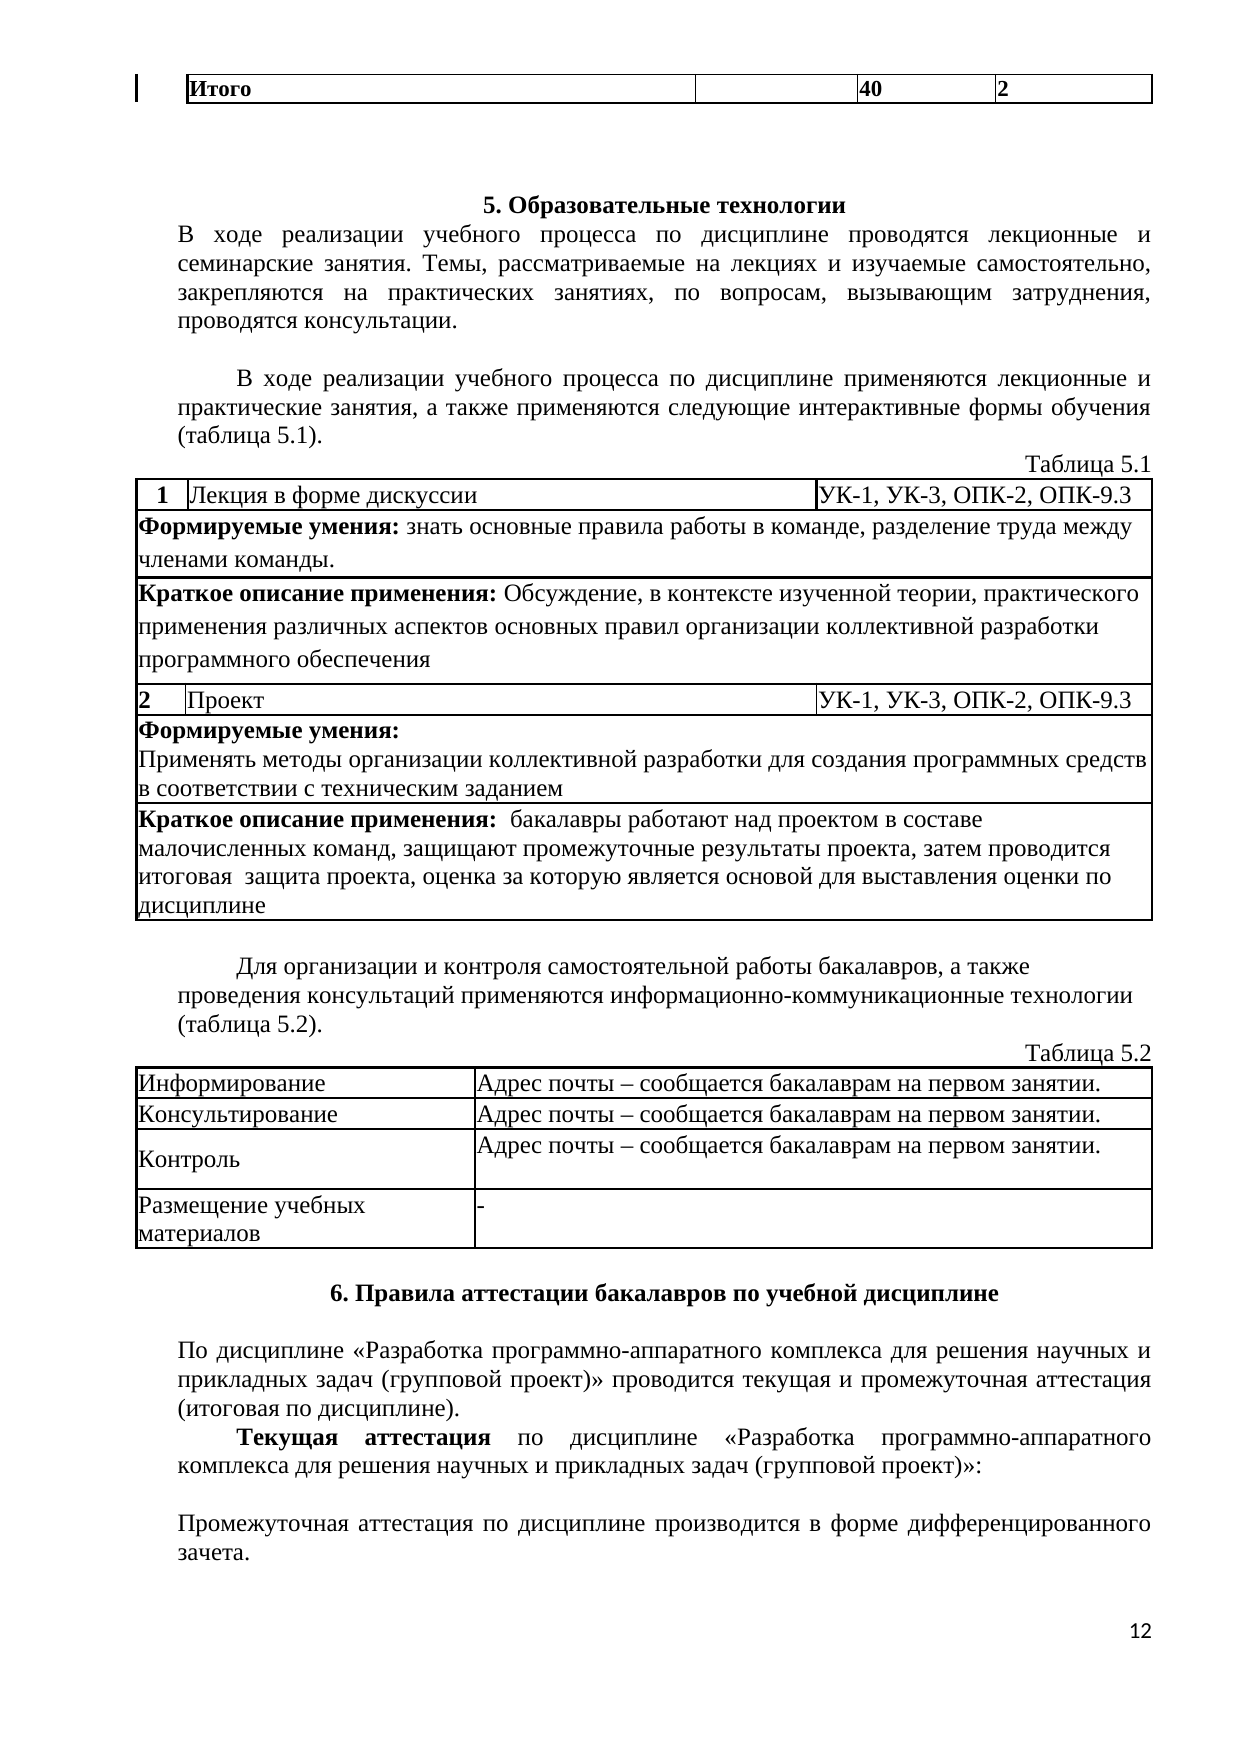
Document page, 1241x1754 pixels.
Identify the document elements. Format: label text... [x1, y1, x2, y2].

table_cell Консультирование [138, 1099, 474, 1128]
text В ходе реализации учебного процесса по дисциплине применяются лекционные и практические занятия, а также применяются следующие интерактивные формы обучения (таблица 5.1). [177, 363, 1152, 449]
table_cell 2 [138, 685, 185, 713]
table_cell Формируемые умения: знать основные правила работы в команде, разделение труда между членами команды. [138, 511, 1151, 576]
table_cell 40 [858, 75, 995, 102]
table_cell Краткое описание применения: Обсуждение, в контексте изученной теории, практического применения различных аспектов основных правил организации коллективной разработки программного обеспечения [138, 579, 1151, 683]
table_cell Адрес почты – сообщается бакалаврам на первом занятии. [476, 1130, 1151, 1188]
table_header 1 [138, 480, 187, 509]
table_cell Проект [186, 685, 816, 713]
table_cell Адрес почты – сообщается бакалаврам на первом занятии. [476, 1099, 1151, 1128]
text 6. Правила аттестации бакалавров по учебной дисциплине [177, 1278, 1152, 1307]
table_cell 2 [996, 75, 1151, 102]
text В ходе реализации учебного процесса по дисциплине проводятся лекционные и семинарские занятия. Темы, рассматриваемые на лекциях и изучаемые самостоятельно, закрепляются на практических занятиях, по вопросам, вызывающим затруднения, проводятся консультации. [177, 219, 1152, 334]
table_cell Размещение учебных материалов [138, 1190, 474, 1247]
table_header Информирование [138, 1069, 474, 1097]
table_header УК-1, УК-3, ОПК-2, ОПК-9.3 [818, 480, 1151, 509]
table_header Лекция в форме дискуссии [189, 480, 815, 509]
table_cell [696, 75, 857, 102]
table_cell УК-1, УК-3, ОПК-2, ОПК-9.3 [817, 685, 1151, 713]
table_cell Формируемые умения: Применять методы организации коллективной разработки для создания программных средств в соответствии с техническим заданием [138, 716, 1151, 802]
text Таблица 5.1 [177, 449, 1152, 478]
table_cell Контроль [138, 1130, 474, 1188]
table_header Адрес почты – сообщается бакалаврам на первом занятии. [476, 1069, 1151, 1097]
text Таблица 5.2 [177, 1038, 1152, 1066]
text Текущая аттестация по дисциплине «Разработка программно-аппаратного комплекса для решения научных и прикладных задач (групповой проект)»: [177, 1422, 1152, 1479]
table_cell - [476, 1190, 1151, 1247]
table_cell Итого [189, 75, 695, 102]
table_cell Краткое описание применения: бакалавры работают над проектом в составе малочисленных команд, защищают промежуточные результаты проекта, затем проводится итоговая защита проекта, оценка за которую является основой для выставления оценки по дисциплине [138, 804, 1151, 919]
text Промежуточная аттестация по дисциплине производится в форме дифференцированного зачета. [177, 1508, 1152, 1566]
text По дисциплине «Разработка программно-аппаратного комплекса для решения научных и прикладных задач (групповой проект)» проводится текущая и промежуточная аттестация (итоговая по дисциплине). [177, 1336, 1152, 1422]
text Для организации и контроля самостоятельной работы бакалавров, а также проведения консультаций применяются информационно-коммуникационные технологии (таблица 5.2). [177, 951, 1152, 1038]
text 5. Образовательные технологии [177, 190, 1152, 219]
